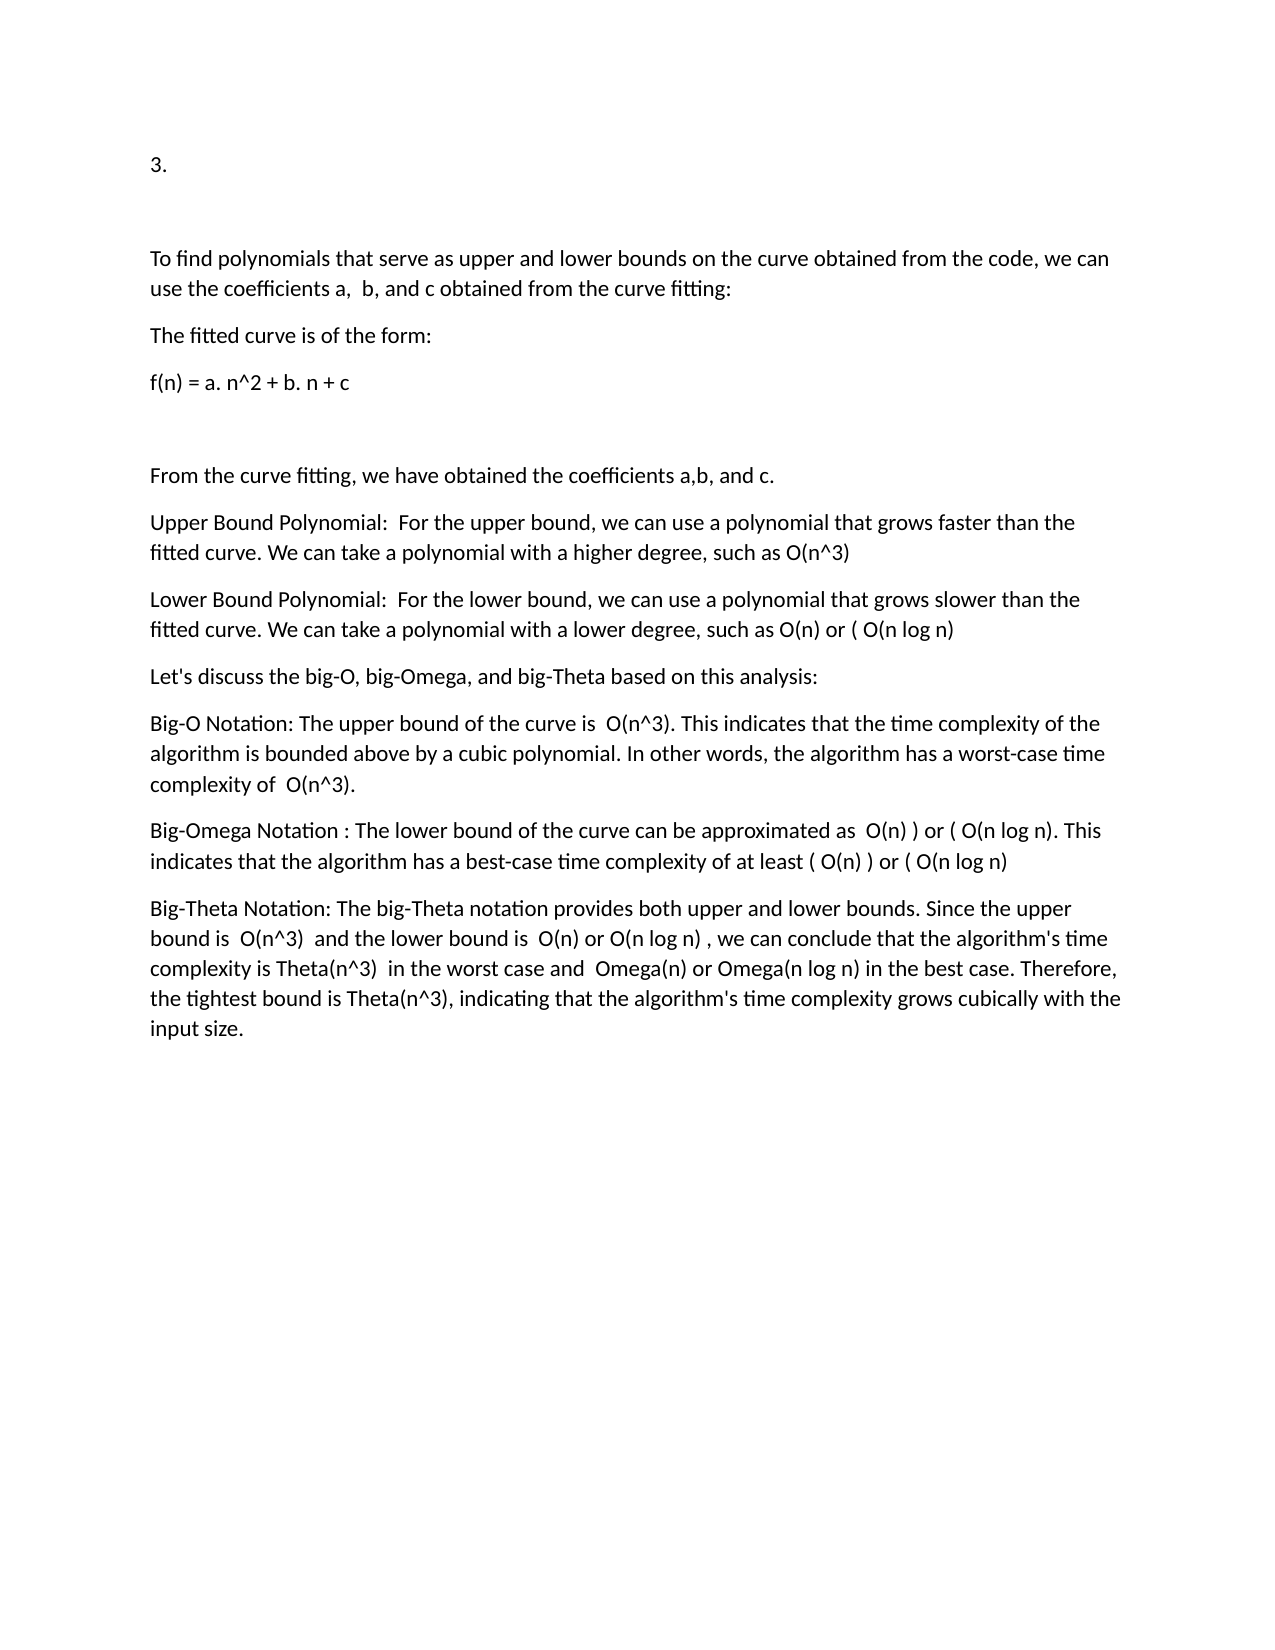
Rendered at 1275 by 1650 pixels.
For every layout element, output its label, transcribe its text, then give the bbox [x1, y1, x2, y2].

text Lower Bound Polynomial: For the lower bound, we can use a polynomial that grows slower than the fitted curve. We can take a polynomial with a lower degree, such as O(n) or ( O(n log n) [150, 585, 1125, 644]
text Big-Theta Notation: The big-Theta notation provides both upper and lower bounds. Since the upper bound is O(n^3) and the lower bound is O(n) or O(n log n) , we can conclude that the algorithm's time complexity is Theta(n^3) in the worst case and Omega(n) or Omega(n log n) in the best case. Therefore, the tightest bound is Theta(n^3), indicating that the algorithm's time complexity grows cubically with the input size. [150, 894, 1125, 1043]
text Big-Omega Notation : The lower bound of the curve can be approximated as O(n) ) or ( O(n log n). This indicates that the algorithm has a best-case time complexity of at least ( O(n) ) or ( O(n log n) [150, 817, 1125, 875]
text Upper Bound Polynomial: For the upper bound, we can use a polynomial that grows faster than the fitted curve. We can take a polynomial with a higher degree, such as O(n^3) [150, 508, 1125, 567]
text Big-O Notation: The upper bound of the curve is O(n^3). This indicates that the time complexity of the algorithm is bounded above by a cubic polynomial. In other words, the algorithm has a worst-case time complexity of O(n^3). [150, 709, 1125, 798]
text The fitted curve is of the form: [150, 321, 1125, 349]
text 3. [150, 150, 1125, 178]
text To find polynomials that serve as upper and lower bounds on the curve obtained from the code, we can use the coefficients a, b, and c obtained from the curve fitting: [150, 244, 1125, 302]
text From the curve fitting, we have obtained the coefficients a,b, and c. [150, 461, 1125, 489]
text f(n) = a. n^2 + b. n + c [150, 368, 1125, 396]
text Let's discuss the big-O, big-Omega, and big-Theta based on this analysis: [150, 662, 1125, 691]
